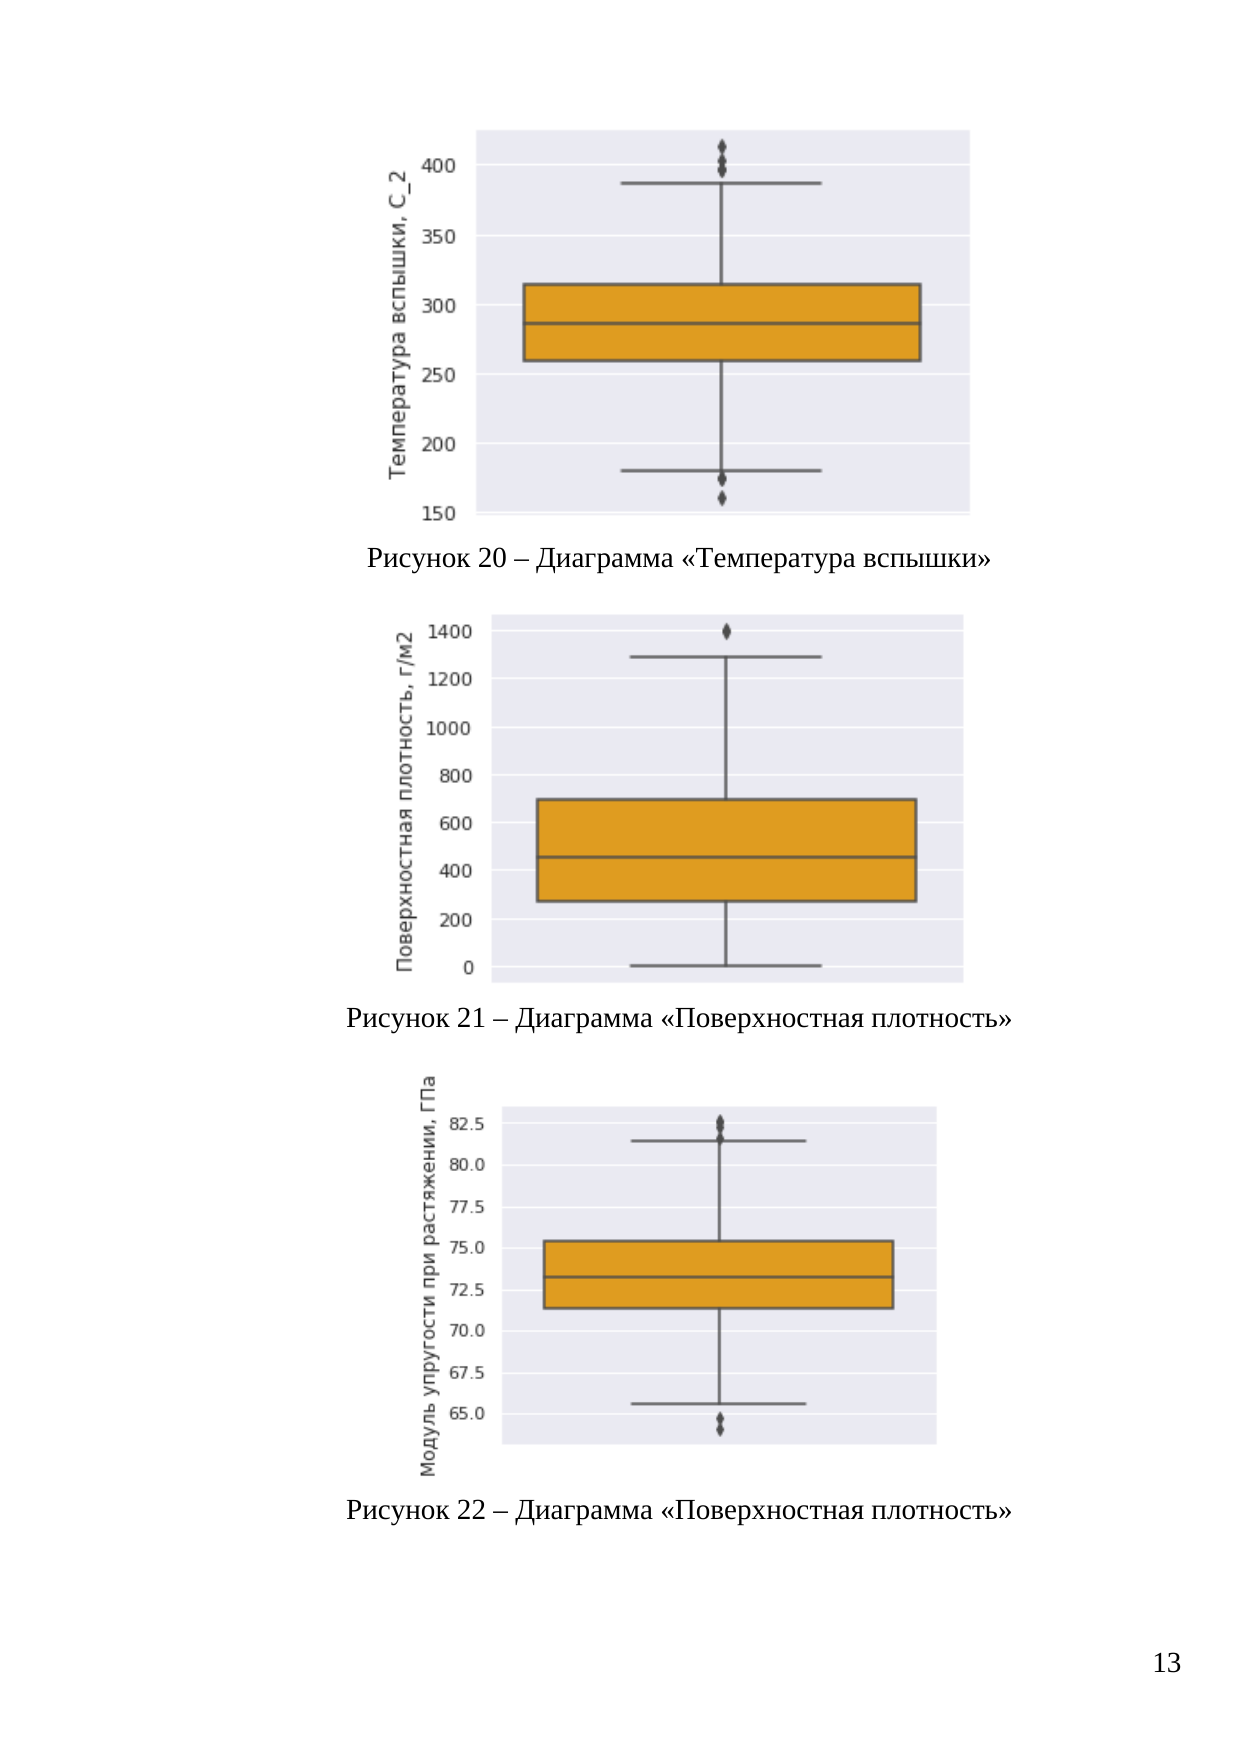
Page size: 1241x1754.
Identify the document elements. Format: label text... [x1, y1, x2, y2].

picture [377, 118, 981, 535]
picture [385, 603, 974, 995]
text Рисунок 22 – Диаграмма «Поверхностная плотность» [177, 1492, 1181, 1526]
text Рисунок 20 – Диаграмма «Температура вспышки» [177, 540, 1181, 573]
text Рисунок 21 – Диаграмма «Поверхностная плотность» [177, 1000, 1181, 1033]
picture [410, 1063, 948, 1487]
